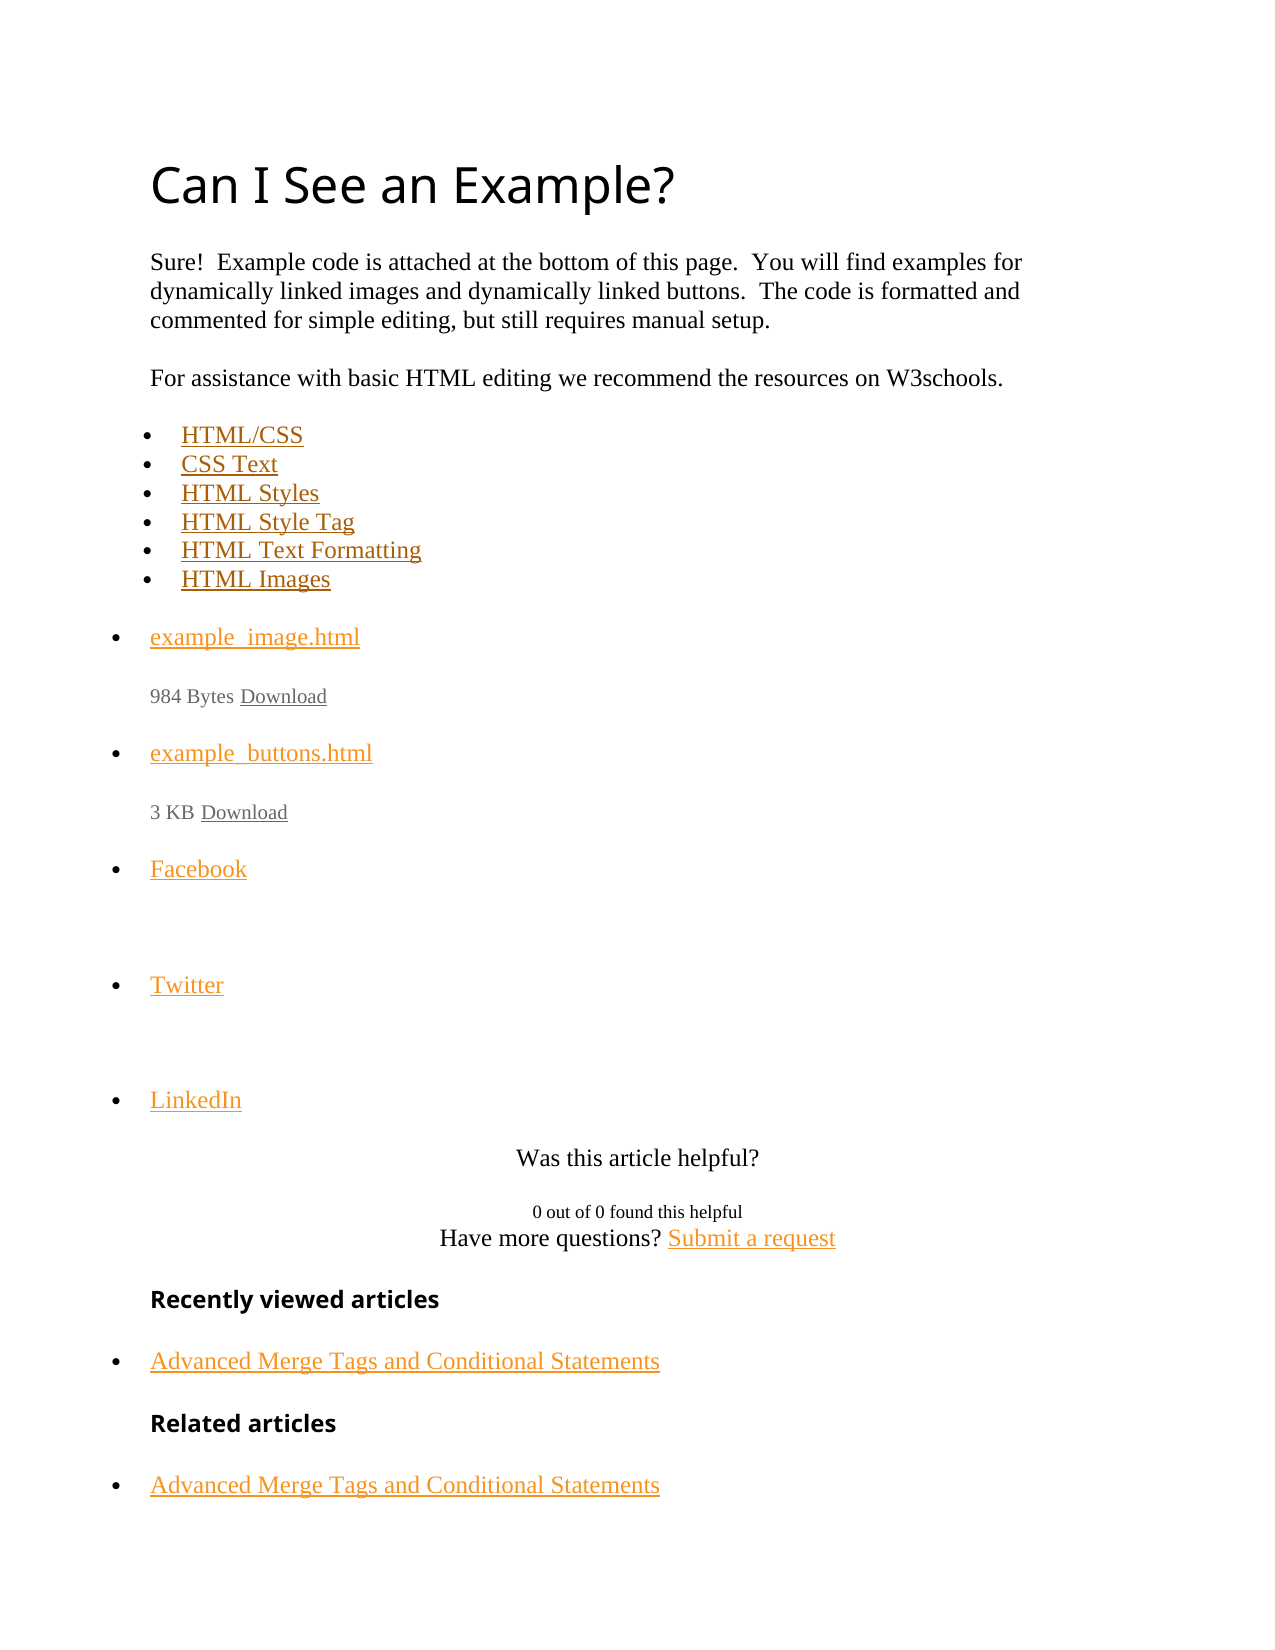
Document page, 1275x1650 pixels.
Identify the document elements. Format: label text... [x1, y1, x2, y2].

list HTML Style Tag [144, 507, 1125, 536]
text 0 out of 0 found this helpful [150, 1201, 1125, 1223]
list HTML/CSS [144, 421, 1125, 449]
list example_image.html [112, 622, 1125, 651]
text Was this article helpful? [150, 1143, 1125, 1172]
text Recently viewed articles [150, 1283, 1125, 1315]
list HTML Images [144, 564, 1125, 593]
text 3 KB Download [150, 796, 1125, 825]
list CSS Text [144, 449, 1125, 478]
text Sure! Example code is attached at the bottom of this page. You will find examples for dynamically linked images and dynamically linked buttons. The code is formatted and commented for simple editing, but still requires manual setup. [150, 247, 1125, 333]
list example_buttons.html [112, 738, 1125, 767]
list Advanced Merge Tags and Conditional Statements [112, 1470, 1125, 1499]
list HTML Styles [144, 478, 1125, 507]
list Facebook [112, 854, 1125, 883]
list Advanced Merge Tags and Conditional Statements [112, 1346, 1125, 1375]
list LinkedIn [112, 1086, 1125, 1114]
text For assistance with basic HTML editing we recommend the resources on W3schools. [150, 363, 1125, 391]
text Can I See an Example? [150, 150, 1125, 218]
list HTML Text Formatting [144, 536, 1125, 564]
text 984 Bytes Download [150, 680, 1125, 709]
text Have more questions? Submit a request [150, 1223, 1125, 1251]
text Related articles [150, 1406, 1125, 1439]
list Twitter [112, 970, 1125, 998]
